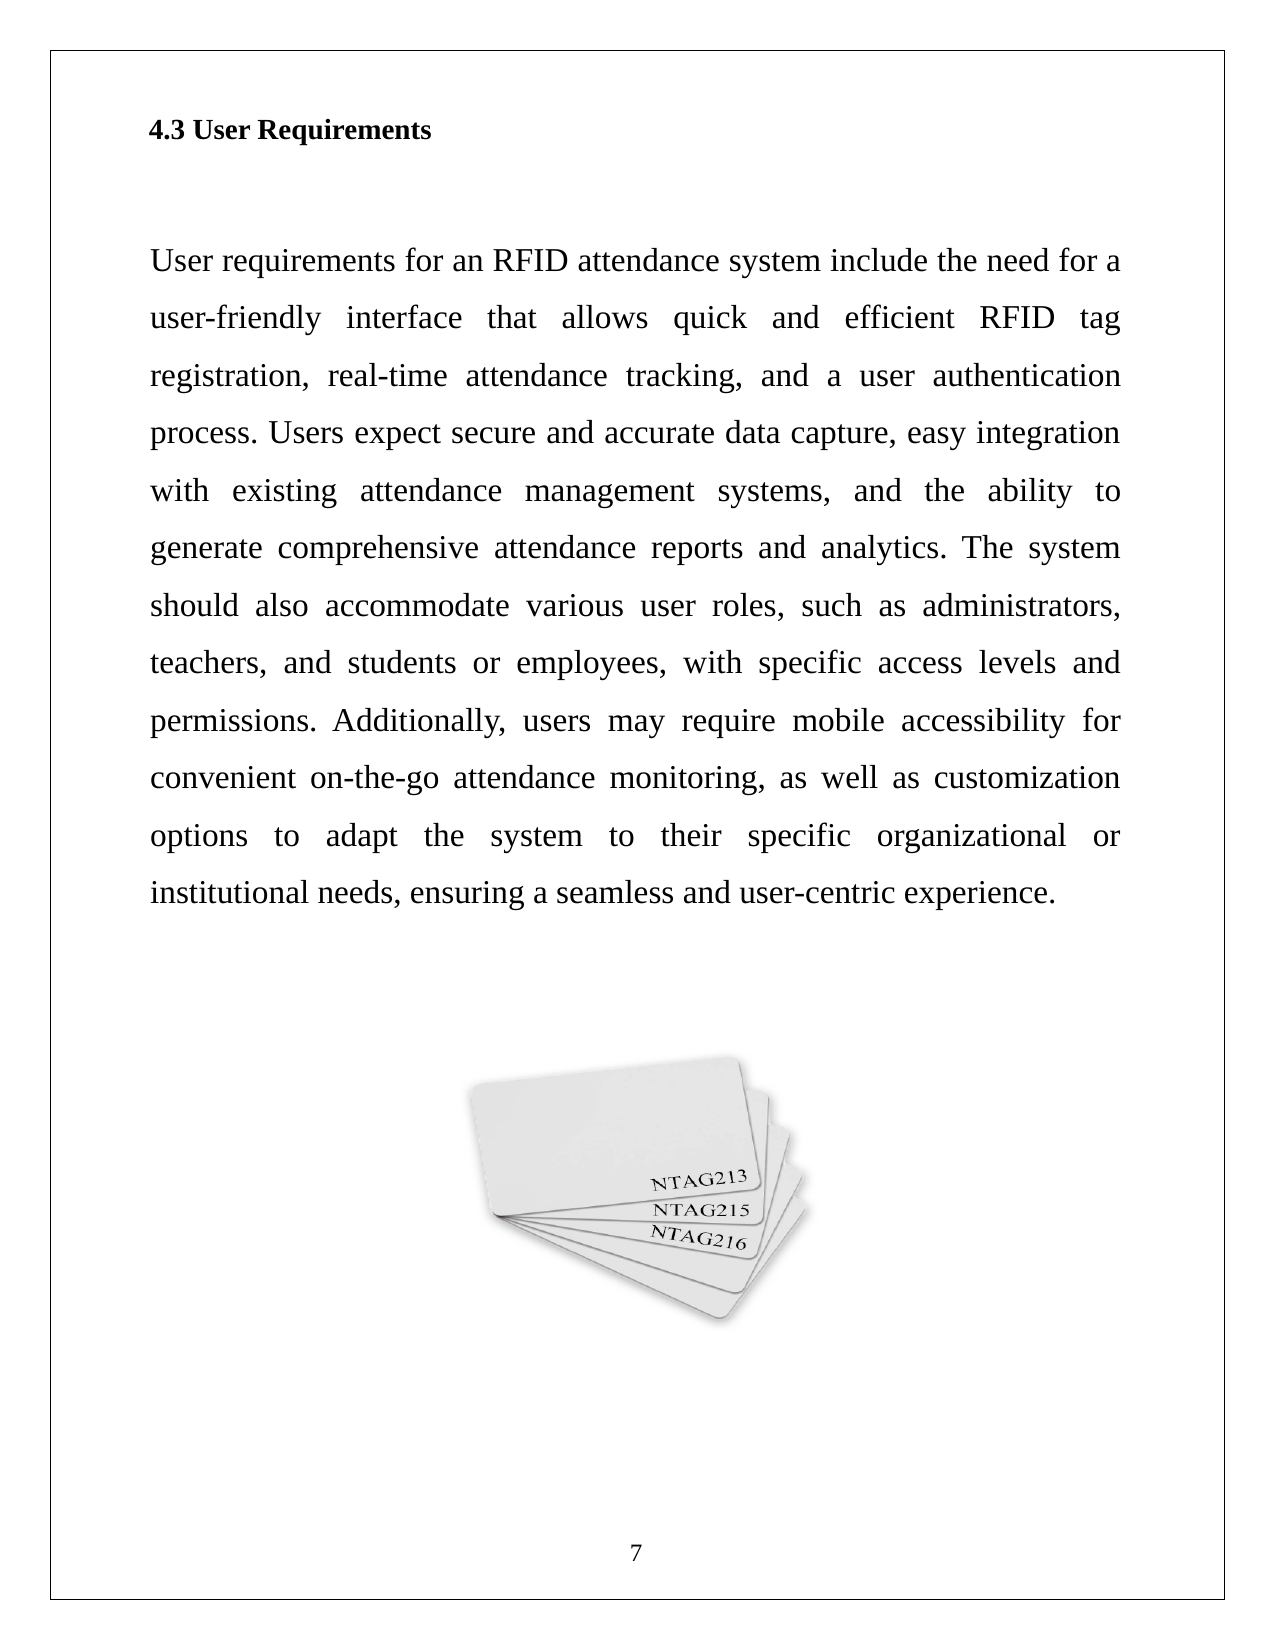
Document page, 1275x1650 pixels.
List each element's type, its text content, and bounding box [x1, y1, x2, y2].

picture [375, 958, 908, 1376]
text User requirements for an RFID attendance system include the need for a user-friendly interface that allows quick and efficient RFID tag registration, real-time attendance tracking, and a user authentication process. Users expect secure and accurate data capture, easy integration with existing attendance management systems, and the ability to generate comprehensive attendance reports and analytics. The system should also accommodate various user roles, such as administrators, teachers, and students or employees, with specific access levels and permissions. Additionally, users may require mobile accessibility for convenient on-the-go attendance monitoring, as well as customization options to adapt the system to their specific organizational or institutional needs, ensuring a seamless and user-centric experience. [150, 240, 1122, 911]
text 4.3 User Requirements [148, 112, 1015, 146]
